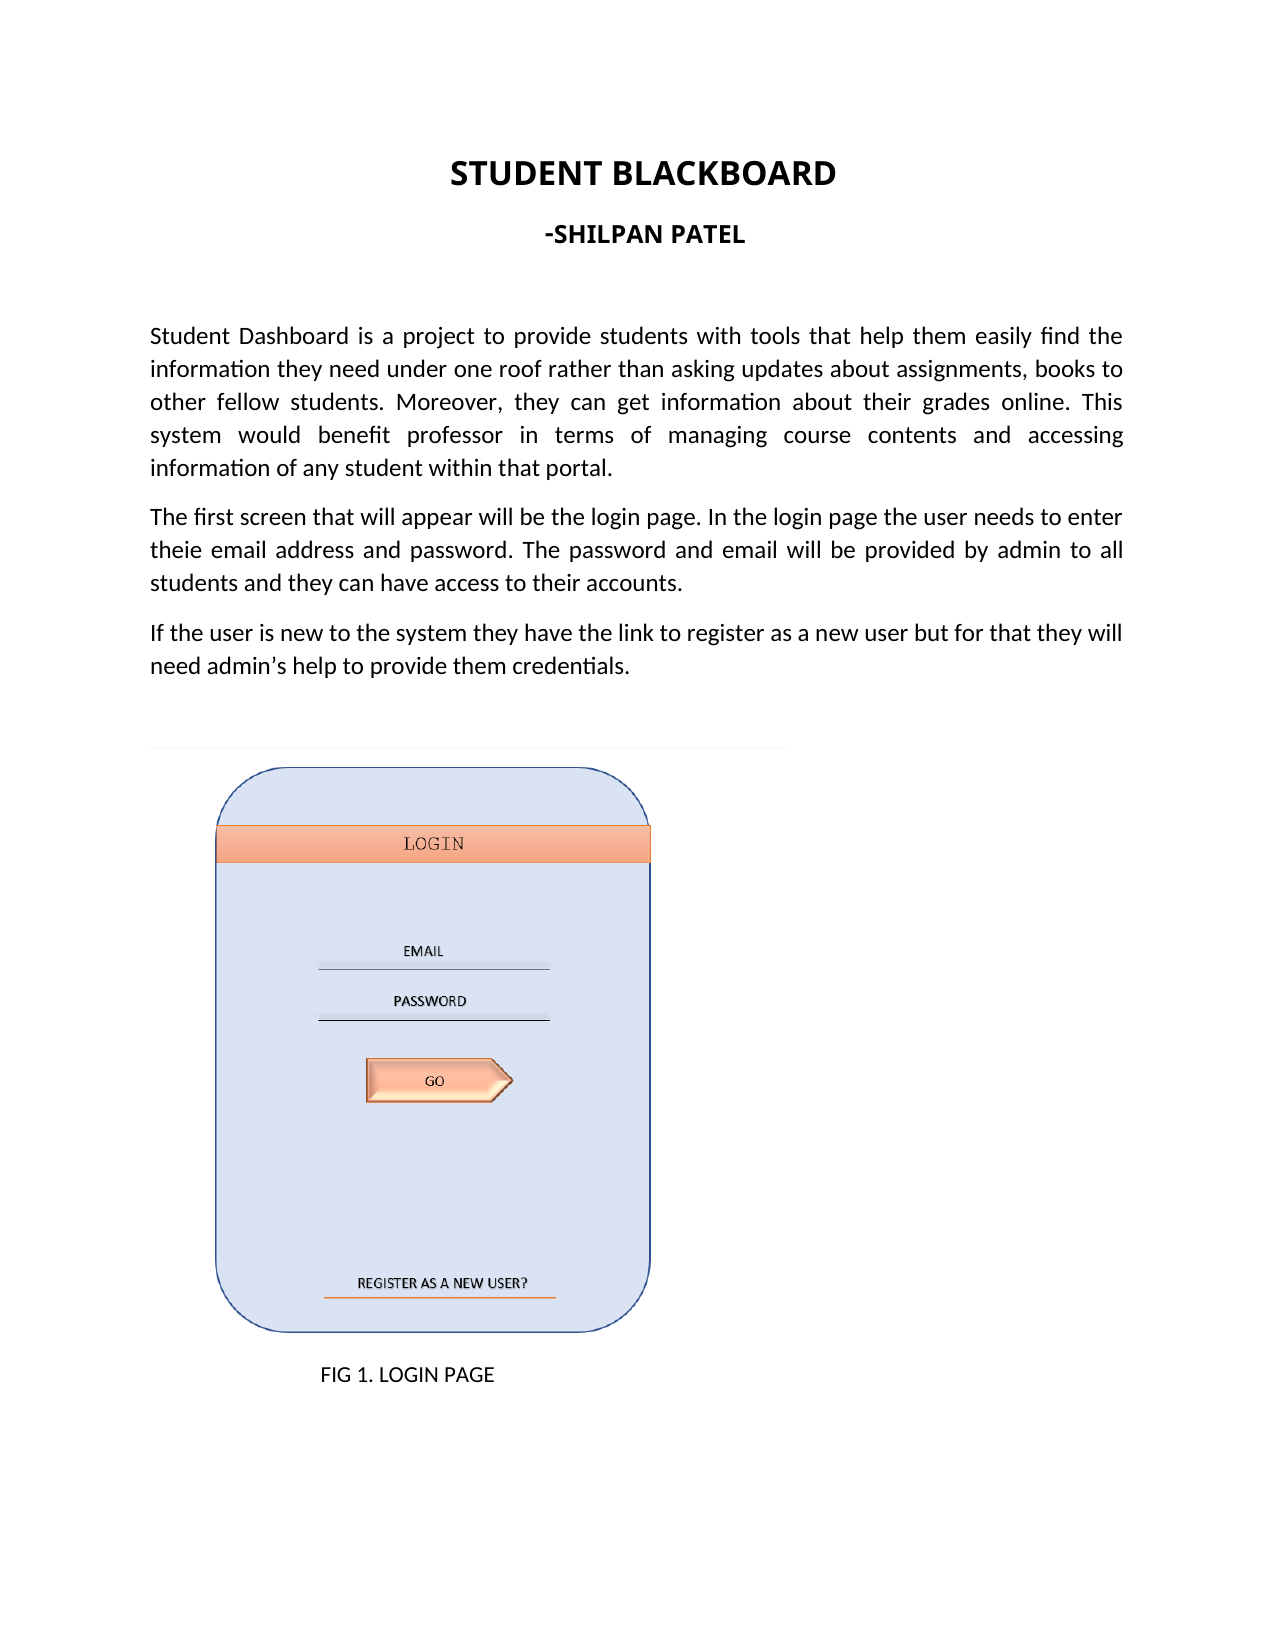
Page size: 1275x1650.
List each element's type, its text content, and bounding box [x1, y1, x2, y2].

text -SHILPAN PATEL [150, 216, 1125, 251]
text STUDENT BLACKBOARD [375, 150, 1125, 195]
picture [150, 747, 787, 1341]
text Student Dashboard is a project to provide students with tools that help them easily find the information they need under one roof rather than asking updates about assignments, books to other fellow students. Moreover, they can get information about their grades online. This system would benefit professor in terms of managing course contents and accessing information of any student within that portal. [150, 320, 1125, 482]
text The first screen that will appear will be the login page. In the login page the user needs to enter theie email address and password. The password and email will be provided by admin to all students and they can have access to their accounts. [150, 502, 1125, 598]
text FIG 1. LOGIN PAGE [225, 1360, 1125, 1388]
text If the user is new to the system they have the link to register as a new user but for that they will need admin’s help to provide them credentials. [150, 617, 1125, 680]
